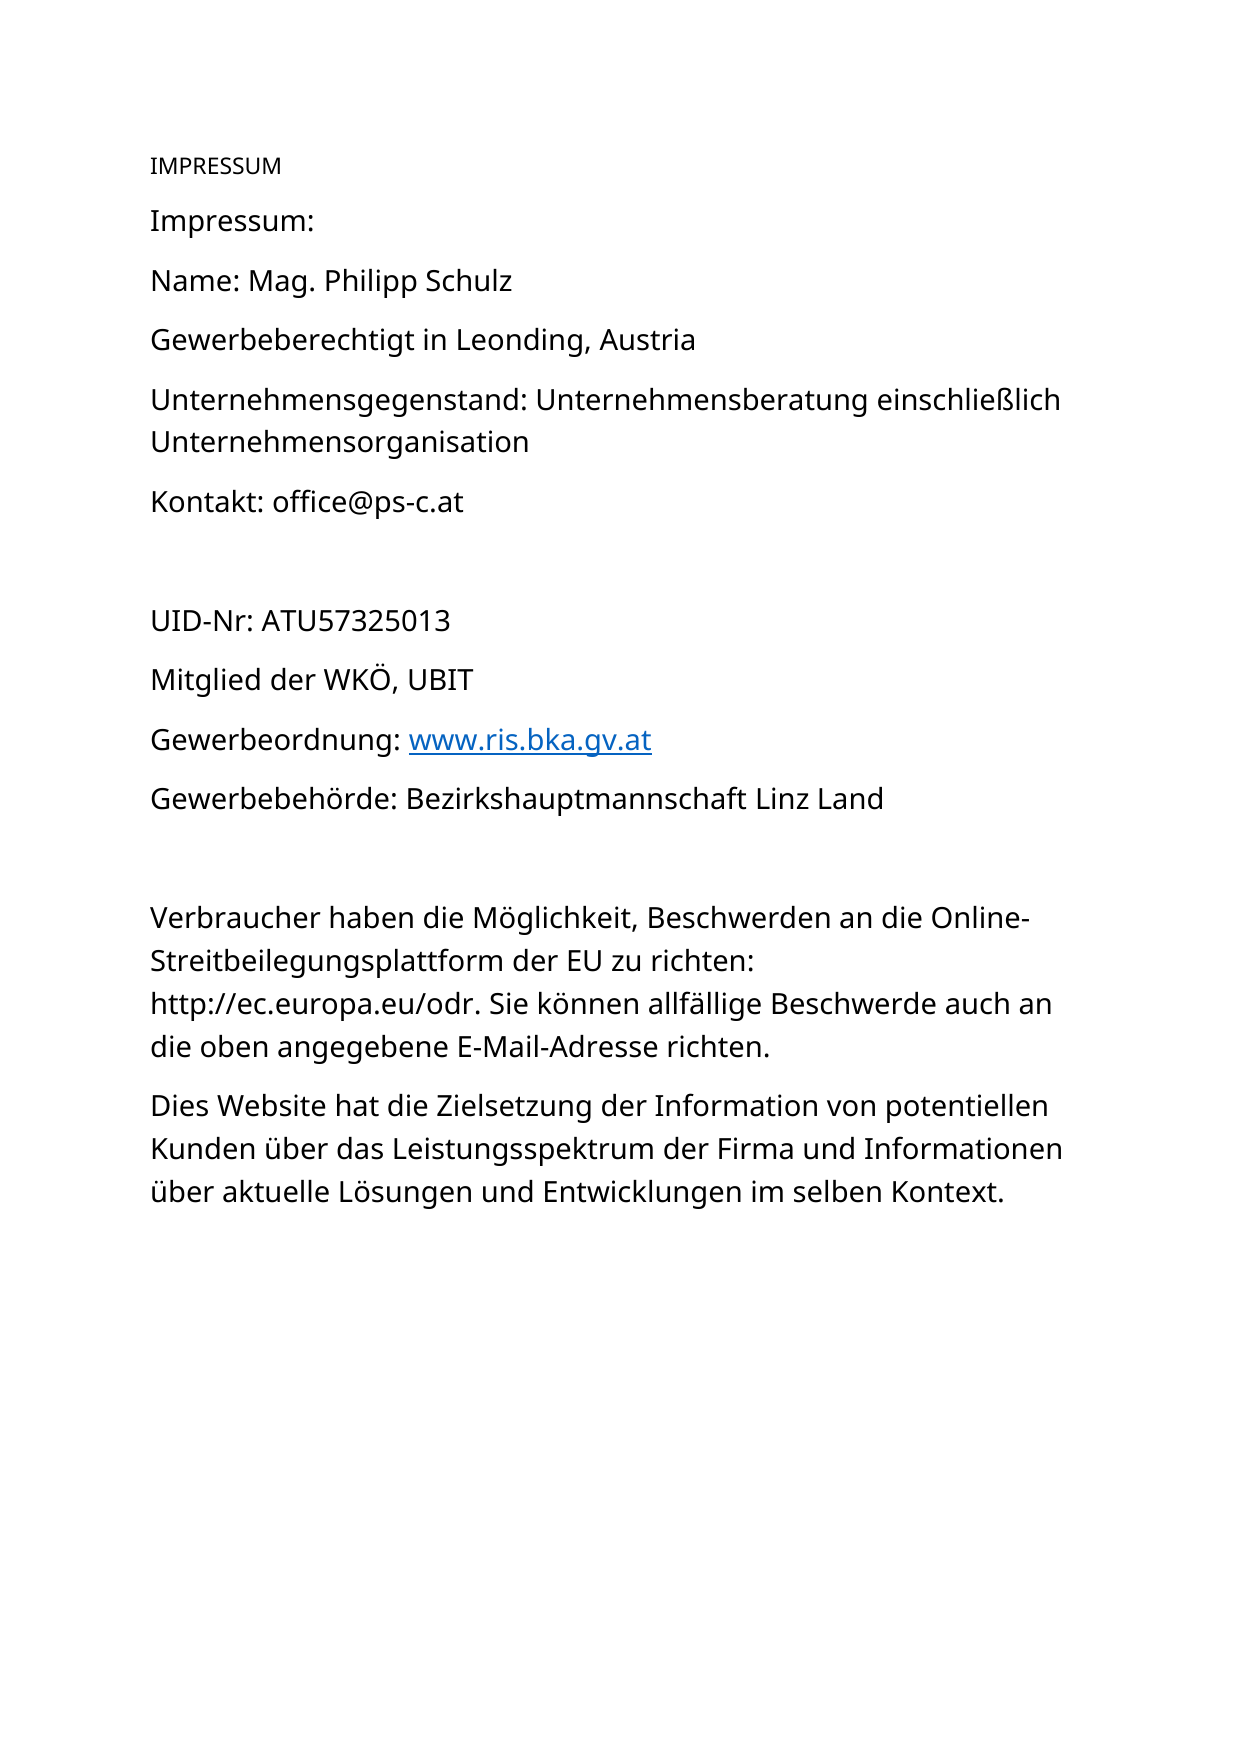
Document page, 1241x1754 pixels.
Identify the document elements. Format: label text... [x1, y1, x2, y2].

text Kontakt: office@ps-c.at [150, 481, 1090, 521]
text IMPRESSUM [150, 150, 1090, 181]
text Gewerbeberechtigt in Leonding, Austria [150, 319, 1090, 359]
text Dies Website hat die Zielsetzung der Information von potentiellen Kunden über das Leistungsspektrum der Firma und Informationen über aktuelle Lösungen und Entwicklungen im selben Kontext. [150, 1085, 1090, 1211]
text Name: Mag. Philipp Schulz [150, 260, 1090, 299]
text Verbraucher haben die Möglichkeit, Beschwerden an die Online-Streitbeilegungsplattform der EU zu richten: http://ec.europa.eu/odr. Sie können allfällige Beschwerde auch an die oben angegebene E-Mail-Adresse richten. [150, 897, 1090, 1066]
text Mitglied der WKÖ, UBIT [150, 659, 1090, 699]
text UID-Nr: ATU57325013 [150, 600, 1090, 640]
text Gewerbeordnung: www.ris.bka.gv.at [150, 719, 1090, 759]
text Gewerbebehörde: Bezirkshauptmannschaft Linz Land [150, 778, 1090, 818]
text Impressum: [150, 200, 1090, 240]
text Unternehmensgegenstand: Unternehmensberatung einschließlich Unternehmensorganisation [150, 379, 1090, 461]
